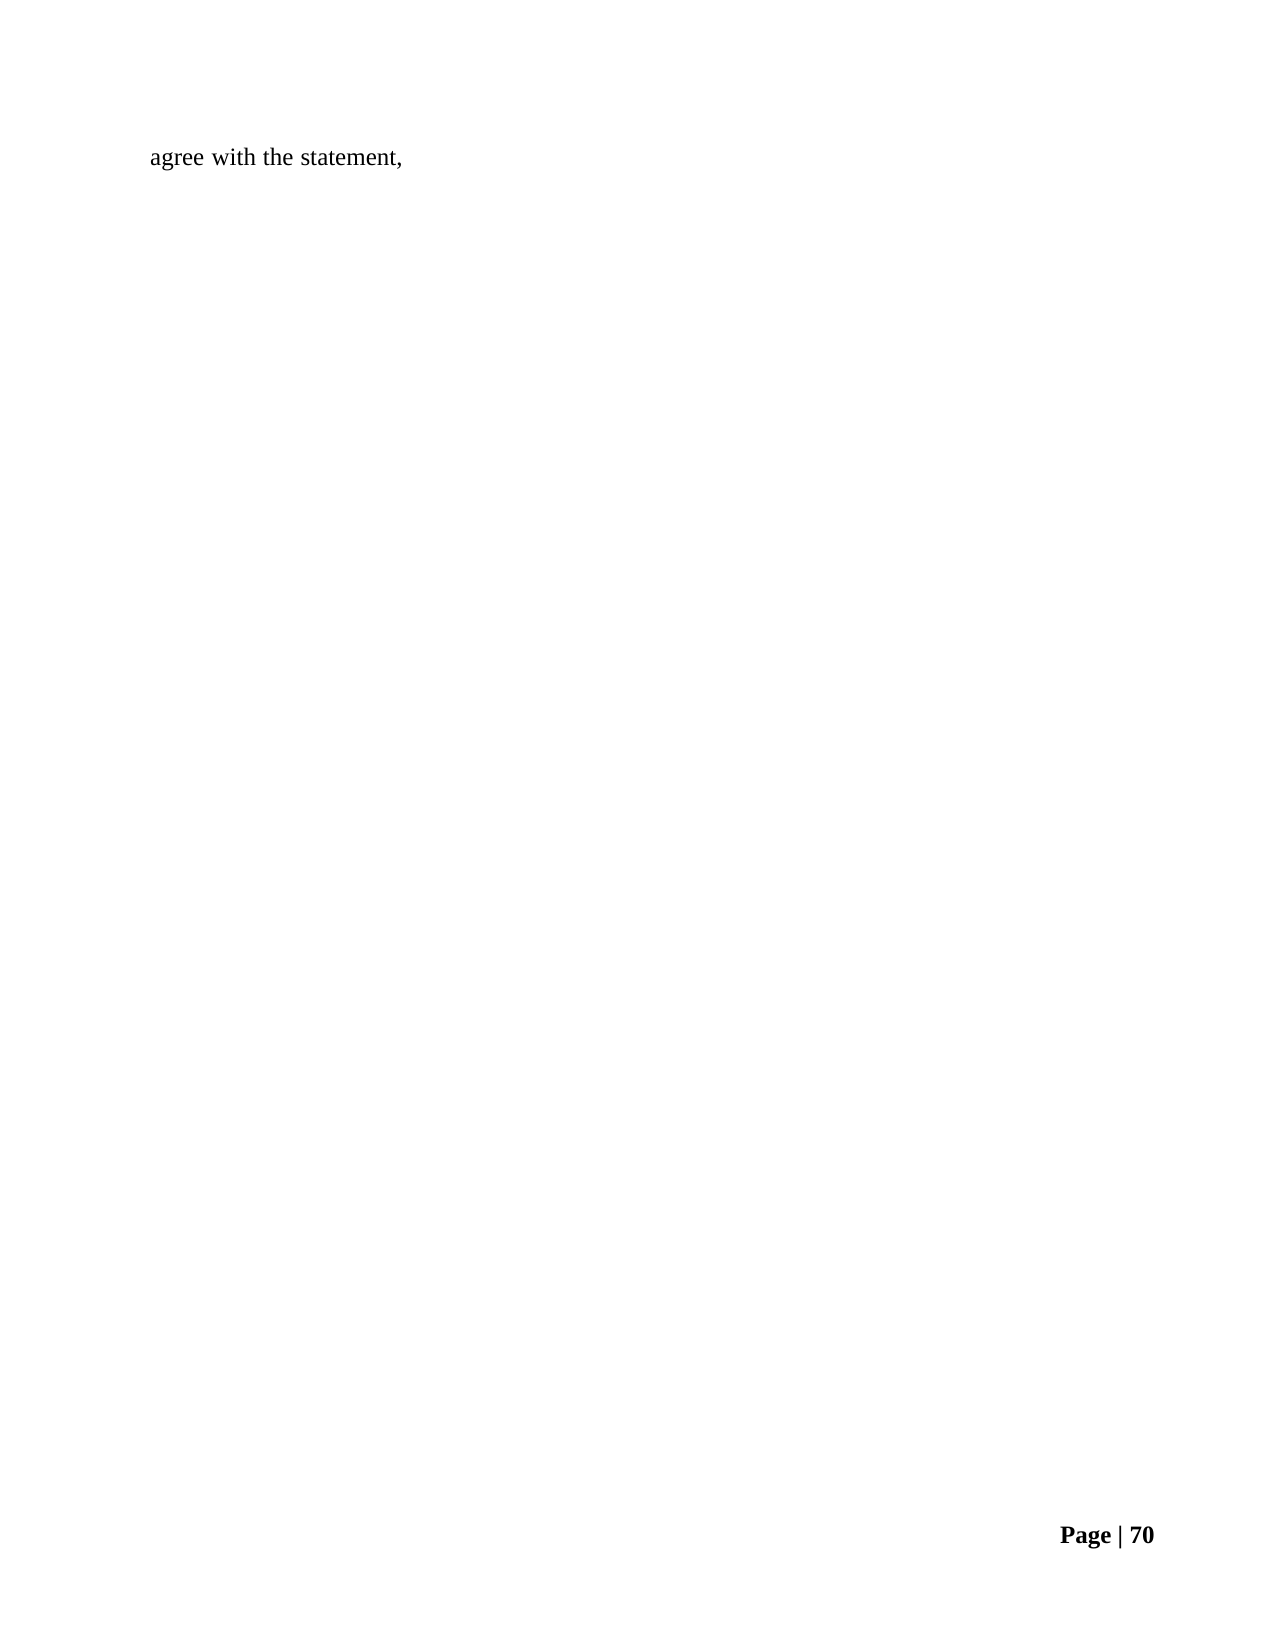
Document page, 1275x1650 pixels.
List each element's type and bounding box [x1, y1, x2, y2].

text [150, 142, 1124, 170]
